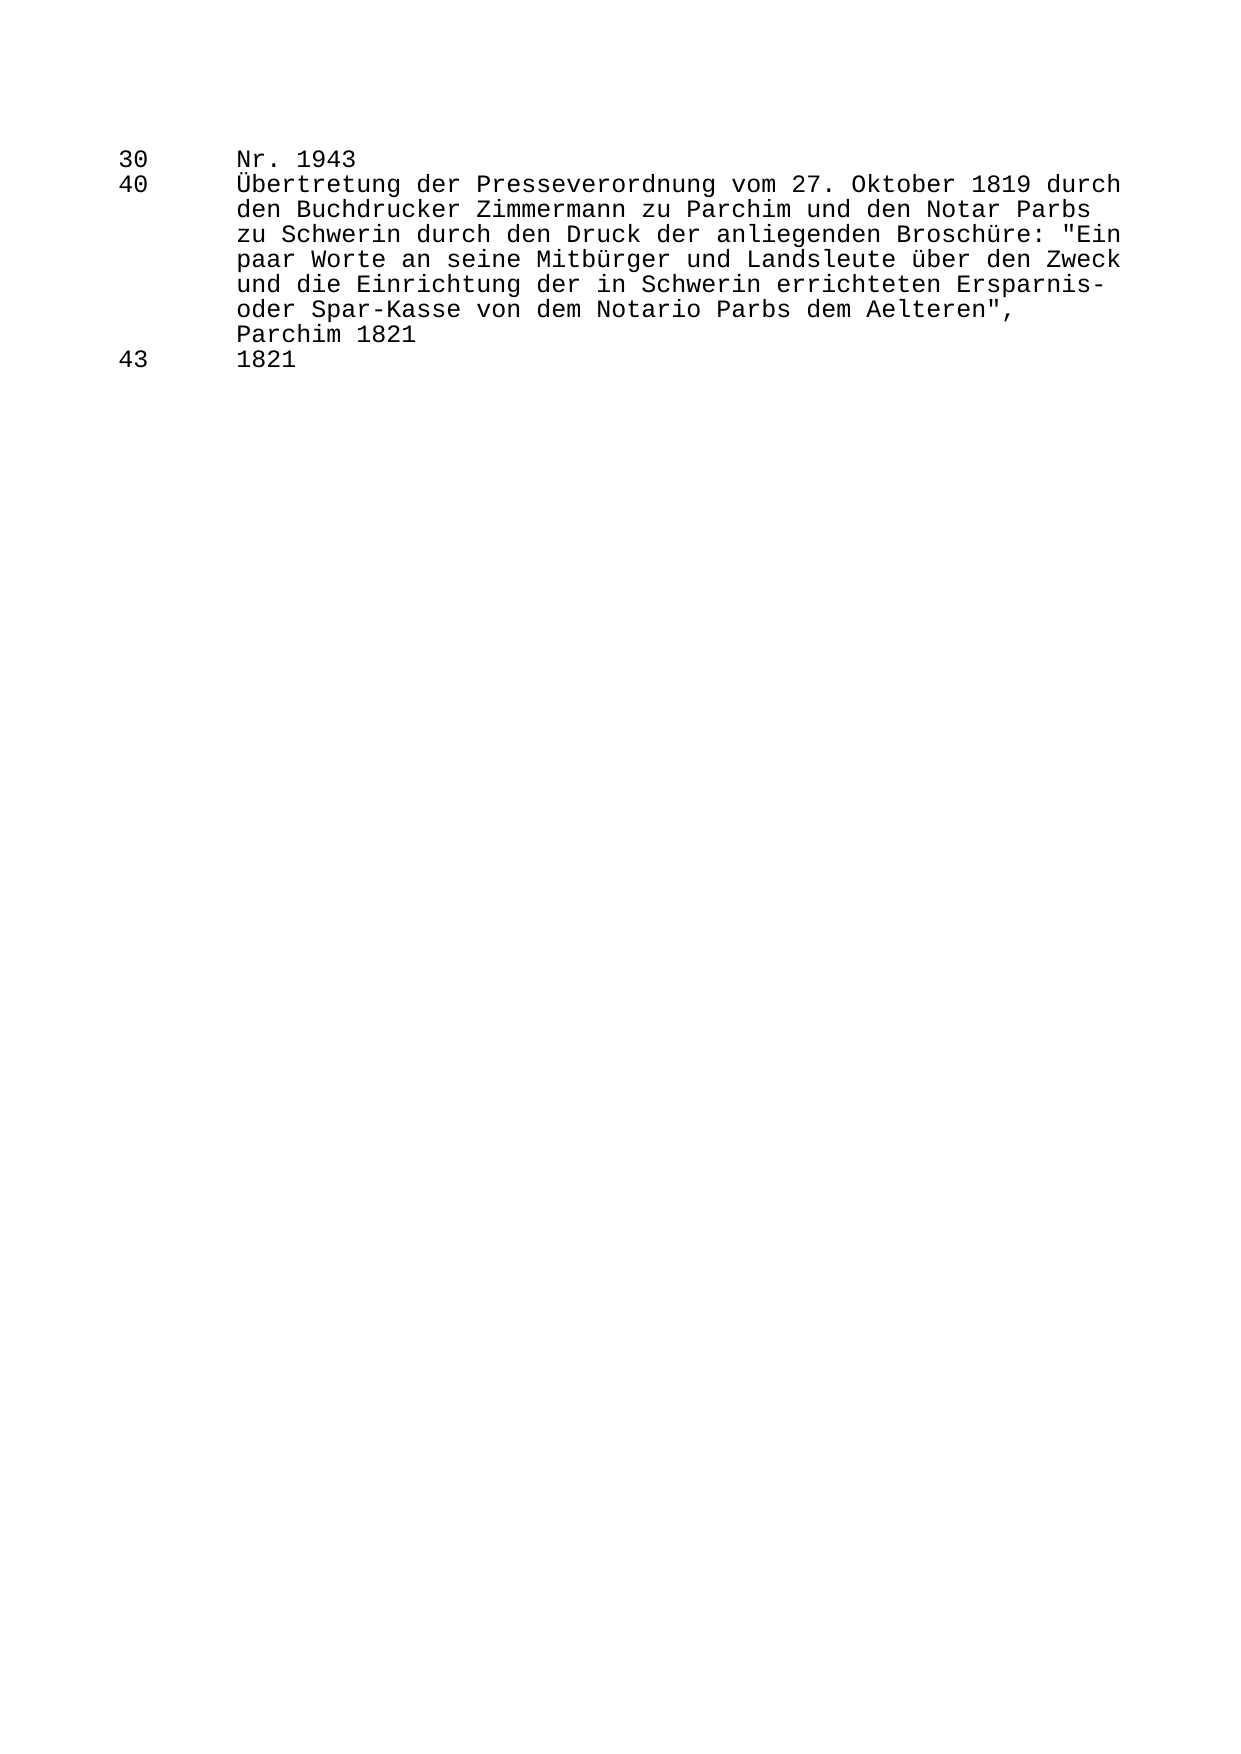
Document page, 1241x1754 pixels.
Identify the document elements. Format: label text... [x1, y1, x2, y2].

text 30 Nr. 1943 [118, 148, 1122, 173]
text 40 Übertretung der Presseverordnung vom 27. Oktober 1819 durch den p[5{s[Buchdrucker]s} 1{Zimmermann} zu 6{o[Parchim]o}]p und den p[5{Notar} 1{Parbs} zu 6{o[Schwerin]o}]p durch den Druck der anliegenden t[2{Broschüre}: "1{Ein paar Worte an seine Mitbürger und Landsleute über den Zweck und die Einrichtung der in Schwerin errichteten Ersparnis- oder Spar-Kasse von dem Notario Parbs dem Aelteren}]t", Parchim 1821 [118, 173, 1122, 348]
text 43 1821 [118, 348, 1122, 373]
